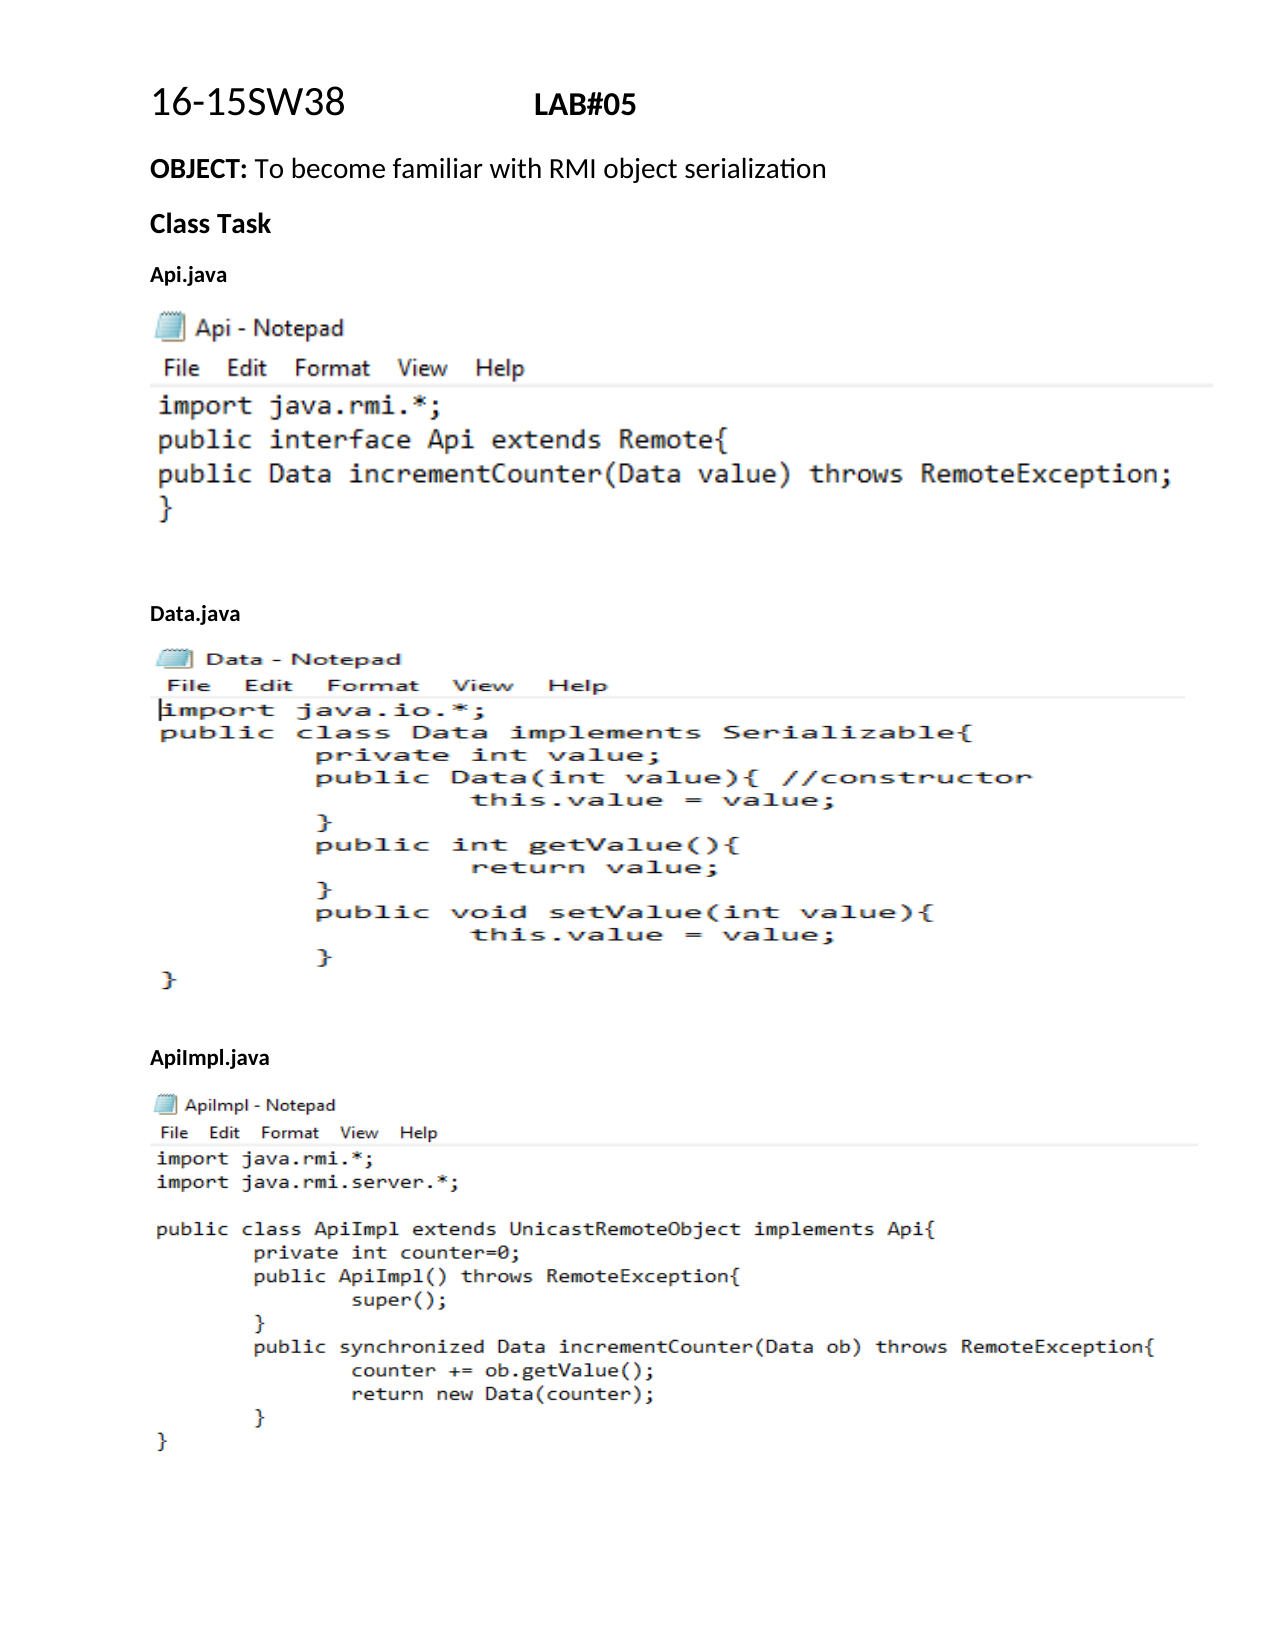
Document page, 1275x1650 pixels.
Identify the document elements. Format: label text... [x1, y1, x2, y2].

text ApiImpl.java [150, 1043, 1125, 1071]
picture [150, 1090, 1199, 1477]
text Api.java [150, 260, 1125, 288]
text OBJECT: To become familiar with RMI object serialization [150, 150, 1125, 186]
text Class Task [150, 205, 1125, 241]
text Data.java [150, 599, 1125, 627]
picture [150, 646, 1186, 1025]
picture [150, 307, 1214, 581]
